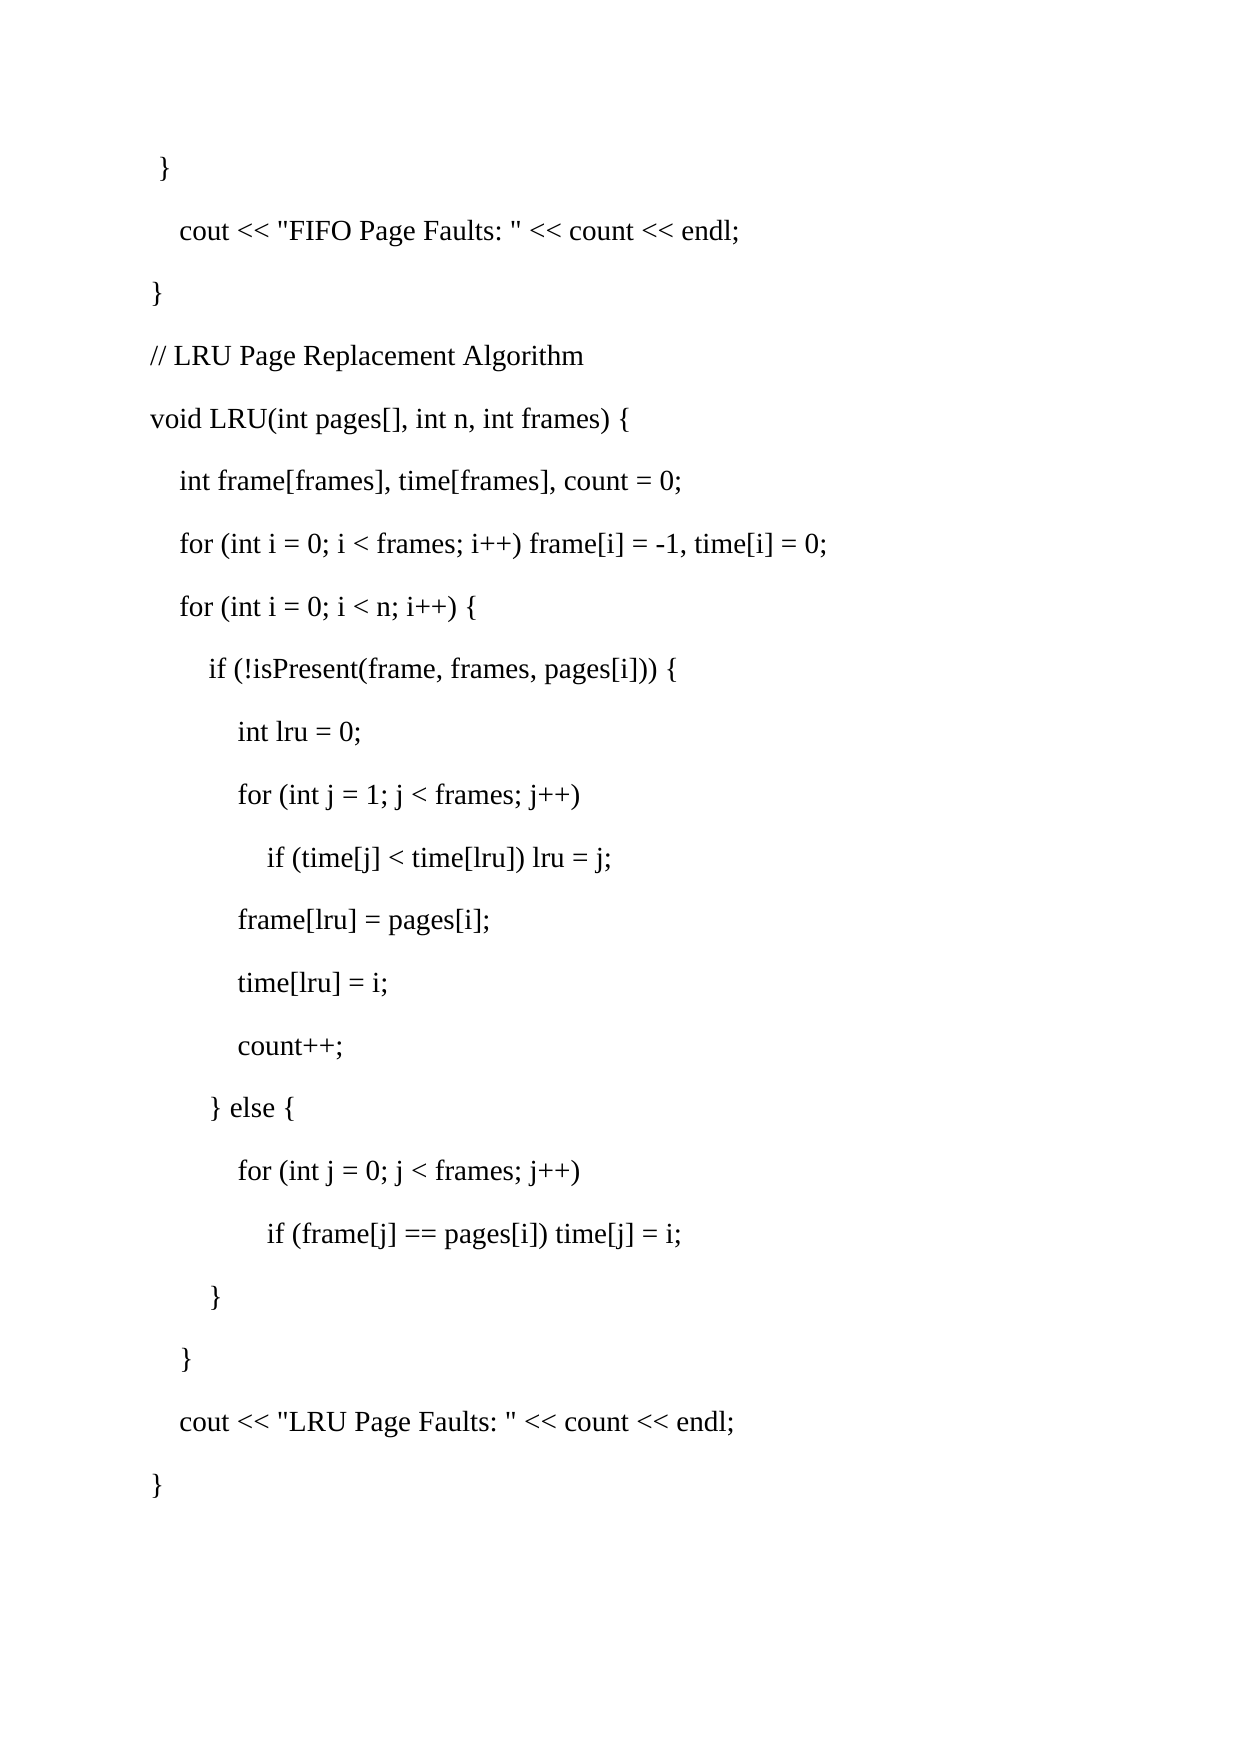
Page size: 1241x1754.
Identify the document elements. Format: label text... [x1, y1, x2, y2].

text int lru = 0; [150, 714, 1090, 748]
text if (time[j] < time[lru]) lru = j; [150, 840, 1090, 873]
text int frame[frames], time[frames], count = 0; [150, 463, 1090, 497]
text } [150, 1467, 1090, 1500]
text if (!isPresent(frame, frames, pages[i])) { [150, 652, 1090, 685]
text } [150, 1279, 1090, 1312]
text void LRU(int pages[], int n, int frames) { [150, 401, 1090, 434]
text } [150, 275, 1090, 309]
text frame[lru] = pages[i]; [150, 902, 1090, 936]
text time[lru] = i; [150, 965, 1090, 999]
text } else { [150, 1091, 1090, 1124]
text for (int j = 0; j < frames; j++) [150, 1153, 1090, 1187]
text for (int i = 0; i < frames; i++) frame[i] = -1, time[i] = 0; [150, 526, 1090, 560]
text cout << "FIFO Page Faults: " << count << endl; [150, 213, 1090, 246]
text } [150, 1341, 1090, 1375]
text for (int i = 0; i < n; i++) { [150, 589, 1090, 622]
text // LRU Page Replacement Algorithm [150, 338, 1090, 372]
text for (int j = 1; j < frames; j++) [150, 777, 1090, 811]
text cout << "LRU Page Faults: " << count << endl; [150, 1404, 1090, 1438]
text } [150, 150, 1090, 183]
text if (frame[j] == pages[i]) time[j] = i; [150, 1216, 1090, 1249]
text count++; [150, 1028, 1090, 1061]
